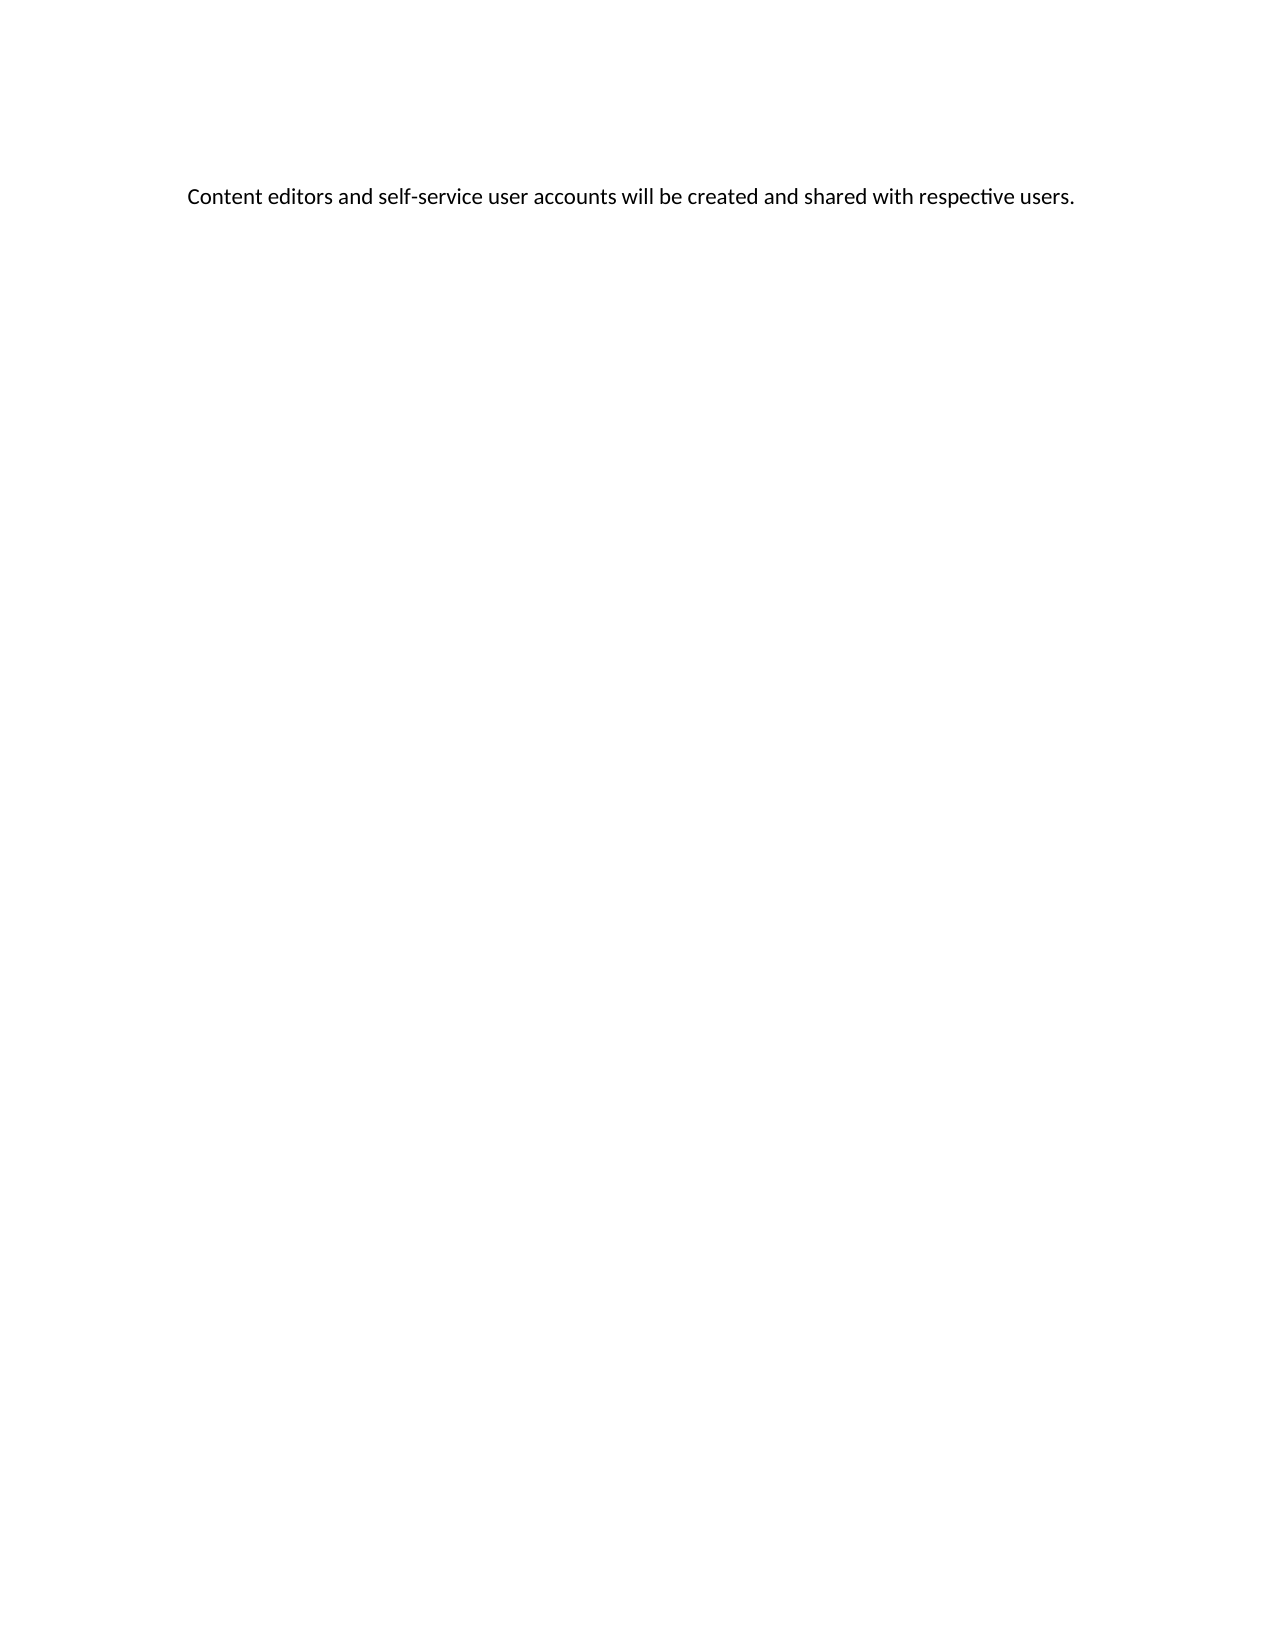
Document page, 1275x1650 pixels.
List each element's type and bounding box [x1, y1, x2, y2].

text [187, 150, 1125, 210]
